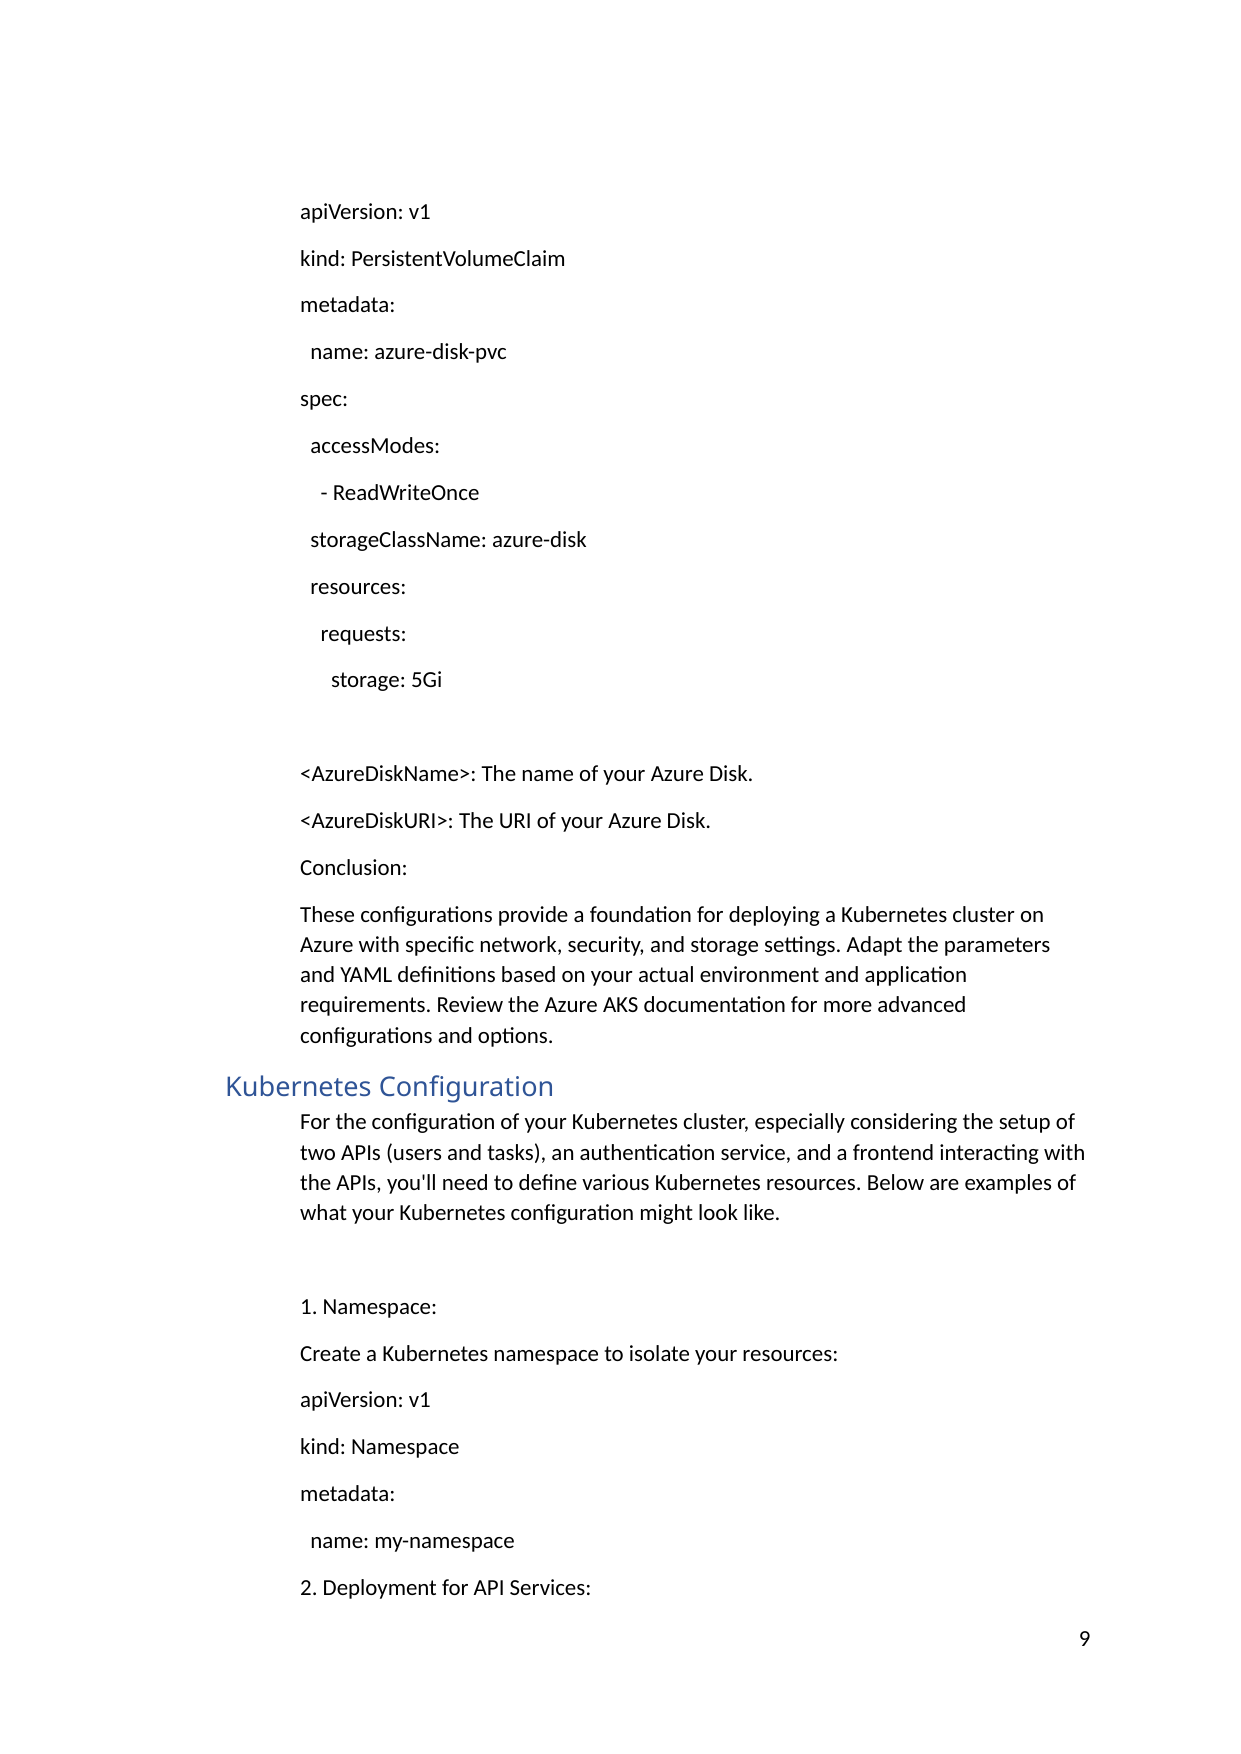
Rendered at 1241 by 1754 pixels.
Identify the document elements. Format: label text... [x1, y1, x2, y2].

text requests: [300, 619, 1090, 647]
text 1. Namespace: [300, 1292, 1090, 1320]
text kind: PersistentVolumeClaim [300, 244, 1090, 272]
text Create a Kubernetes namespace to isolate your resources: [300, 1339, 1090, 1367]
text 2. Deployment for API Services: [300, 1573, 1090, 1601]
text For the configuration of your Kubernetes cluster, especially considering the setup of two APIs (users and tasks), an authentication service, and a frontend interacting with the APIs, you'll need to define various Kubernetes resources. Below are examples of what your Kubernetes configuration might look like. [300, 1107, 1090, 1226]
text accessModes: [300, 431, 1090, 459]
text metadata: [300, 291, 1090, 319]
subtitle Kubernetes Configuration [150, 1068, 1090, 1104]
text Conclusion: [300, 853, 1090, 881]
text These configurations provide a foundation for deploying a Kubernetes cluster on Azure with specific network, security, and storage settings. Adapt the parameters and YAML definitions based on your actual environment and application requirements. Review the Azure AKS documentation for more advanced configurations and options. [300, 900, 1090, 1049]
text - ReadWriteOnce [300, 478, 1090, 506]
text spec: [300, 384, 1090, 412]
text kind: Namespace [300, 1432, 1090, 1461]
text name: azure-disk-pvc [300, 337, 1090, 366]
text resources: [300, 572, 1090, 600]
text apiVersion: v1 [300, 1386, 1090, 1414]
text storageClassName: azure-disk [300, 525, 1090, 553]
text <AzureDiskURI>: The URI of your Azure Disk. [300, 806, 1090, 834]
text metadata: [300, 1479, 1090, 1507]
text storage: 5Gi [300, 666, 1090, 694]
text apiVersion: v1 [300, 197, 1090, 225]
text <AzureDiskName>: The name of your Azure Disk. [300, 759, 1090, 787]
text name: my-namespace [300, 1526, 1090, 1554]
